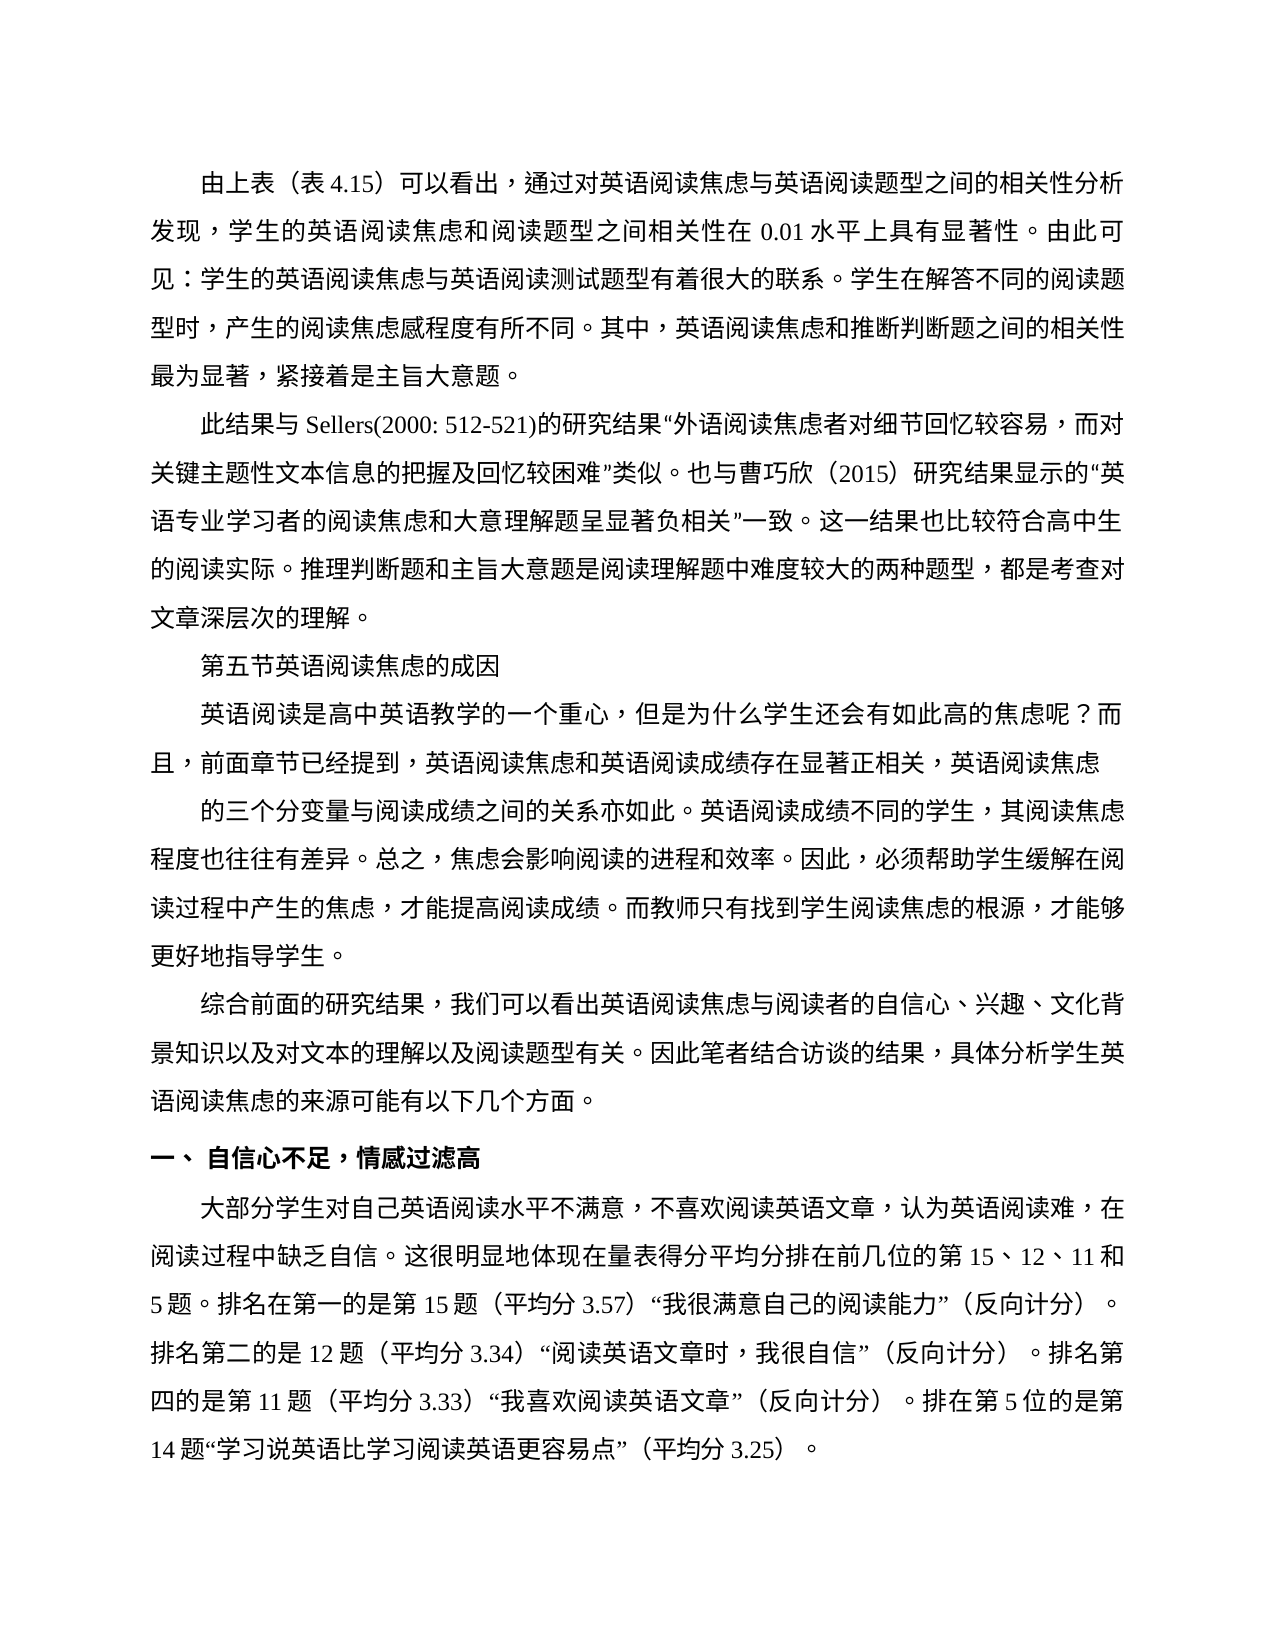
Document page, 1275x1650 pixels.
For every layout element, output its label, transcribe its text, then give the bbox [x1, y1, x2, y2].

text 大部分学生对自己英语阅读水平不满意，不喜欢阅读英语文章，认为英语阅读难，在阅读过程中缺乏自信。这很明显地体现在量表得分平均分排在前几位的第15、12、11和5题。排名在第一的是第15题（平均分3.57）“我很满意自己的阅读能力”（反向计分）。排名第二的是12题（平均分3.34）“阅读英语文章时，我很自信”（反向计分）。排名第四的是第11题（平均分3.33）“我喜欢阅读英语文章”（反向计分）。排在第5位的是第14题“学习说英语比学习阅读英语更容易点”（平均分3.25）。 [150, 1175, 1125, 1465]
text 的三个分变量与阅读成绩之间的关系亦如此。英语阅读成绩不同的学生，其阅读焦虑程度也往往有差异。总之，焦虑会影响阅读的进程和效率。因此，必须帮助学生缓解在阅读过程中产生的焦虑，才能提高阅读成绩。而教师只有找到学生阅读焦虑的根源，才能够更好地指导学生。 [150, 778, 1125, 972]
text 此结果与Sellers(2000: 512-521)的研究结果“外语阅读焦虑者对细节回忆较容易，而对关键主题性文本信息的把握及回忆较困难”类似。也与曹巧欣（2015）研究结果显示的“英语专业学习者的阅读焦虑和大意理解题呈显著负相关”一致。这一结果也比较符合高中生的阅读实际。推理判断题和主旨大意题是阅读理解题中难度较大的两种题型，都是考查对文章深层次的理解。 [150, 392, 1125, 633]
text 综合前面的研究结果，我们可以看出英语阅读焦虑与阅读者的自信心、兴趣、文化背景知识以及对文本的理解以及阅读题型有关。因此笔者结合访谈的结果，具体分析学生英语阅读焦虑的来源可能有以下几个方面。 [150, 972, 1125, 1117]
text 第五节英语阅读焦虑的成因 [150, 633, 1125, 682]
text 英语阅读是高中英语教学的一个重心，但是为什么学生还会有如此高的焦虑呢？而且，前面章节已经提到，英语阅读焦虑和英语阅读成绩存在显著正相关，英语阅读焦虑 [150, 682, 1125, 778]
subtitle 一、 自信心不足，情感过滤高 [150, 1141, 1125, 1175]
text 由上表（表4.15）可以看出，通过对英语阅读焦虑与英语阅读题型之间的相关性分析发现，学生的英语阅读焦虑和阅读题型之间相关性在0.01水平上具有显著性。由此可见：学生的英语阅读焦虑与英语阅读测试题型有着很大的联系。学生在解答不同的阅读题型时，产生的阅读焦虑感程度有所不同。其中，英语阅读焦虑和推断判断题之间的相关性最为显著，紧接着是主旨大意题。 [150, 150, 1125, 392]
